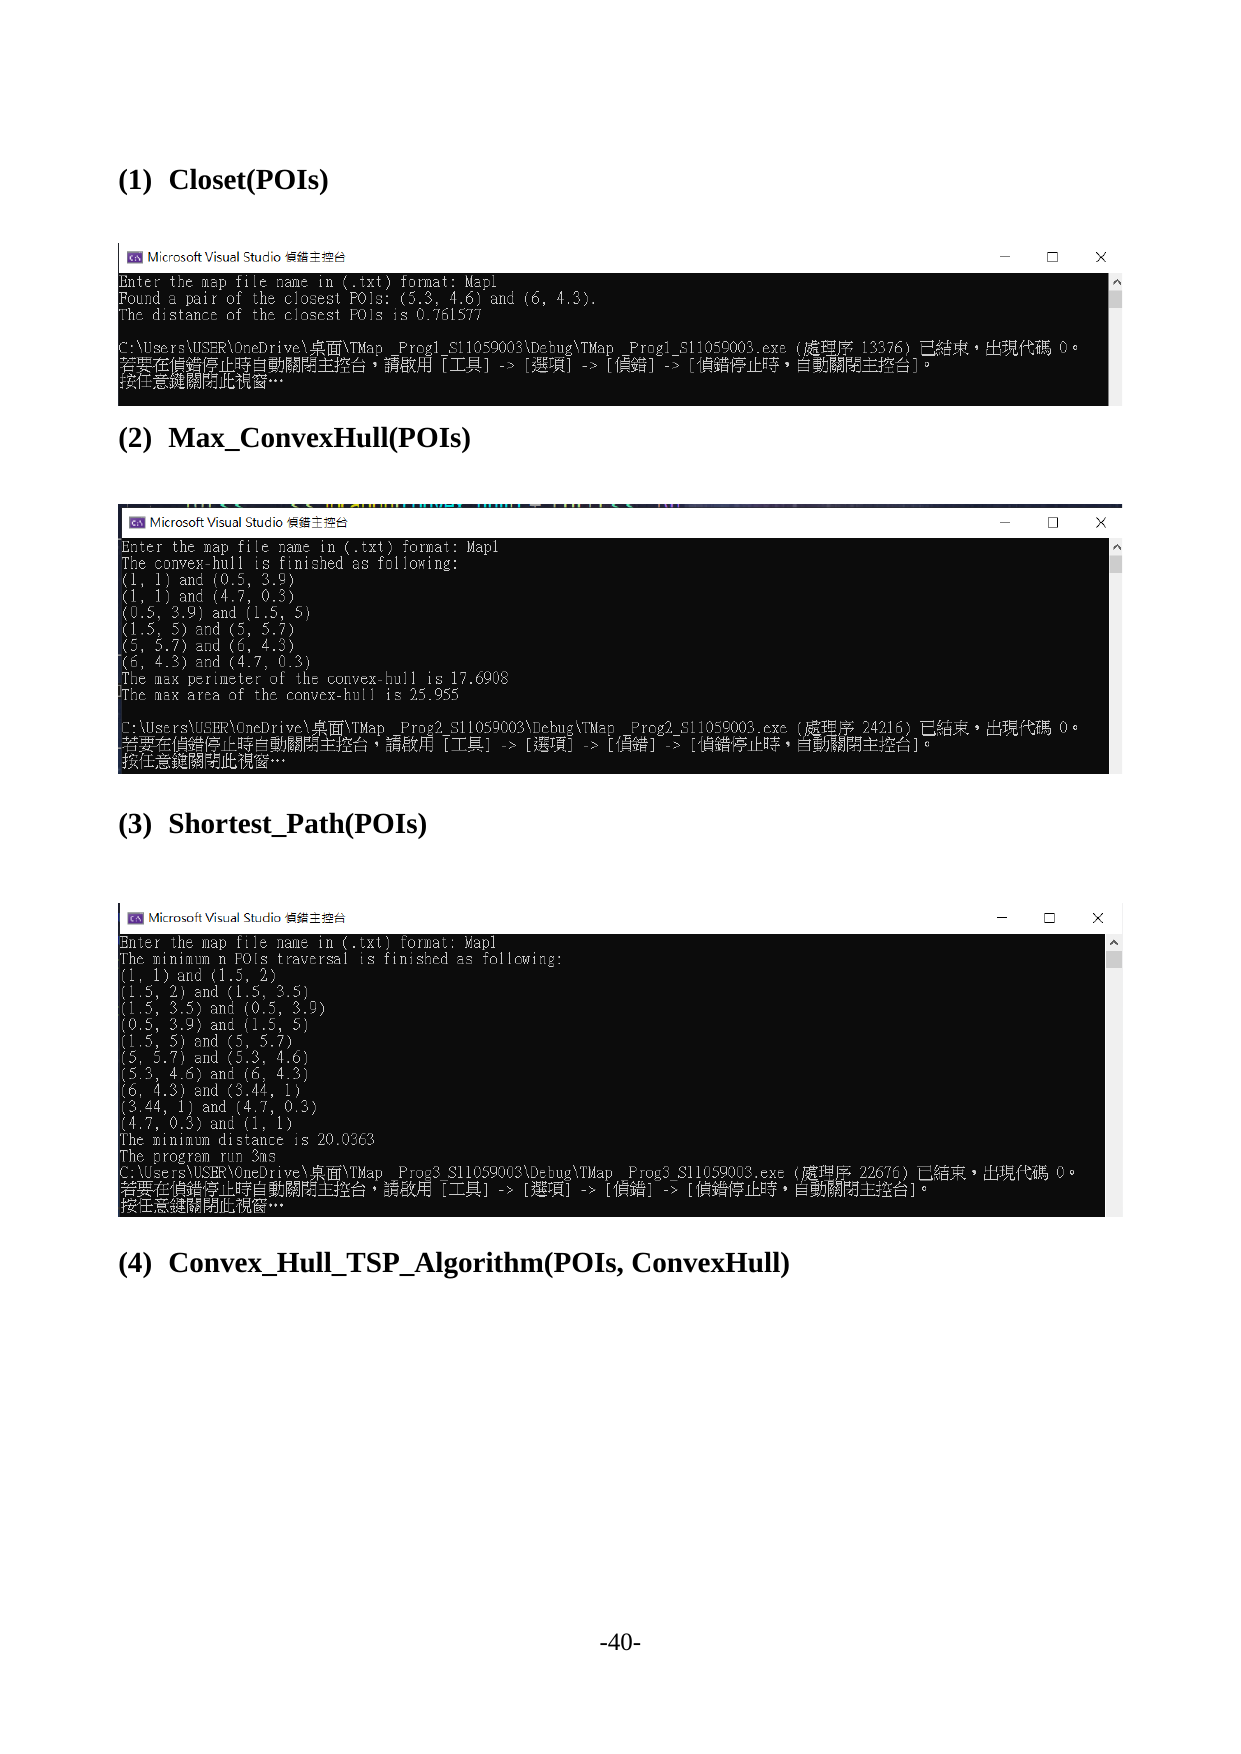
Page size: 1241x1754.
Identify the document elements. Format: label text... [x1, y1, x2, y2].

list Convex_Hull_TSP_Algorithm(POIs, ConvexHull) [118, 1243, 1122, 1281]
picture [118, 903, 1123, 1217]
picture [118, 504, 1123, 774]
list Max_ConvexHull(POIs) [118, 418, 1122, 456]
list Closet(POIs) [118, 160, 1122, 197]
list Shortest_Path(POIs) [118, 804, 1122, 841]
picture [118, 243, 1123, 406]
